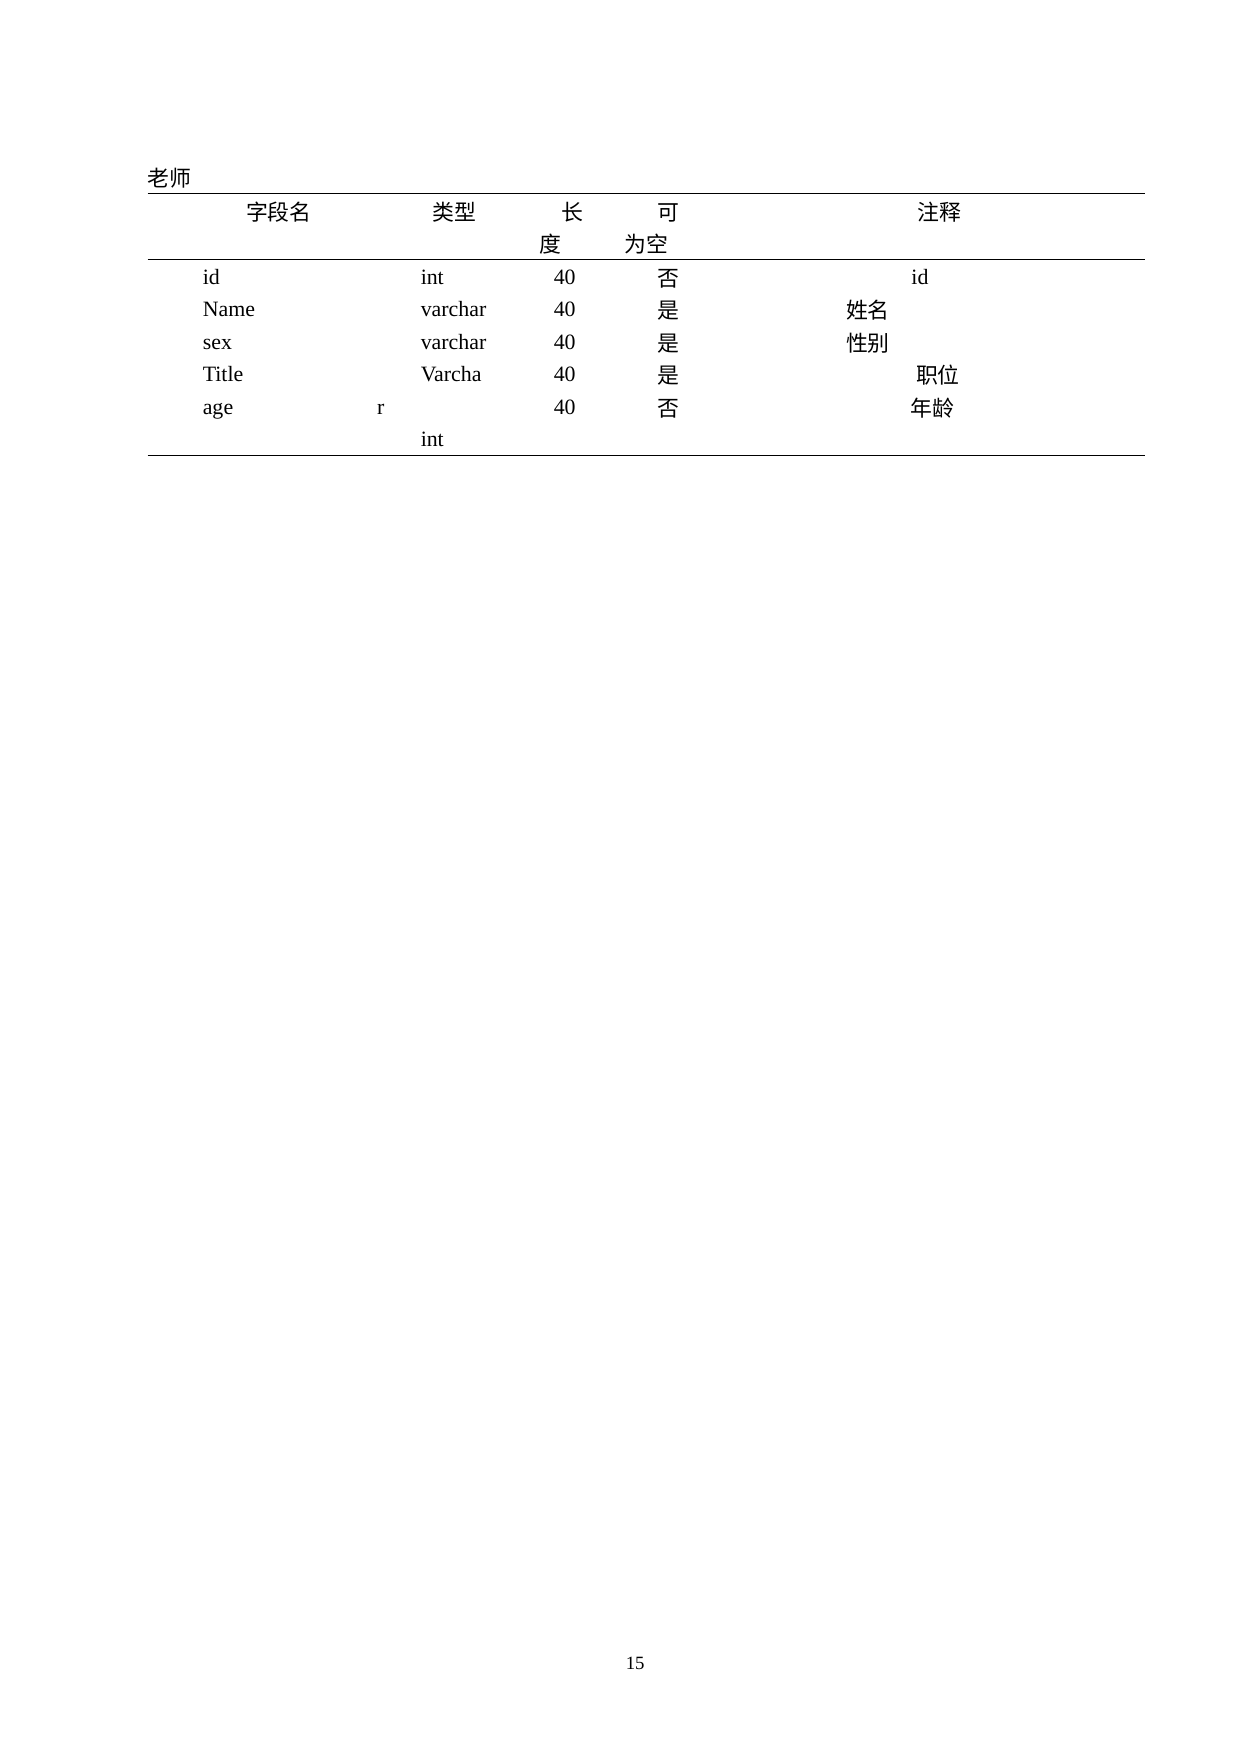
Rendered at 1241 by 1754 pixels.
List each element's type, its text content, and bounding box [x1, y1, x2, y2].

table_cell sex [148, 325, 366, 358]
table_header 长度 [499, 194, 602, 259]
table_header 字段名 [148, 194, 366, 259]
table_cell id [148, 260, 366, 293]
text 老师 [148, 161, 1122, 193]
table_cell 是 否 [602, 358, 676, 455]
table_cell 是 [602, 293, 676, 325]
table_cell 否 [602, 260, 676, 293]
table_header 可为空 [602, 194, 690, 259]
table_cell id [676, 260, 1144, 293]
table_cell int [366, 260, 498, 293]
table_cell 40 [499, 260, 602, 293]
table_cell Name [148, 293, 366, 325]
table_cell 是 [602, 325, 676, 358]
table_cell 40 40 [499, 358, 602, 455]
table_header 类型 [366, 194, 498, 259]
table_cell 40 [499, 293, 602, 325]
table_cell 职位 年龄 [676, 358, 1144, 455]
table_cell varchar [366, 293, 498, 325]
table_cell 性别 [676, 325, 1144, 358]
table_header 注释 [690, 194, 1144, 259]
table_cell Varchar int [366, 358, 498, 455]
table_cell varchar [366, 325, 498, 358]
table_cell 40 [499, 325, 602, 358]
table_cell Title age [148, 358, 366, 455]
table_cell 姓名 [676, 293, 1144, 325]
